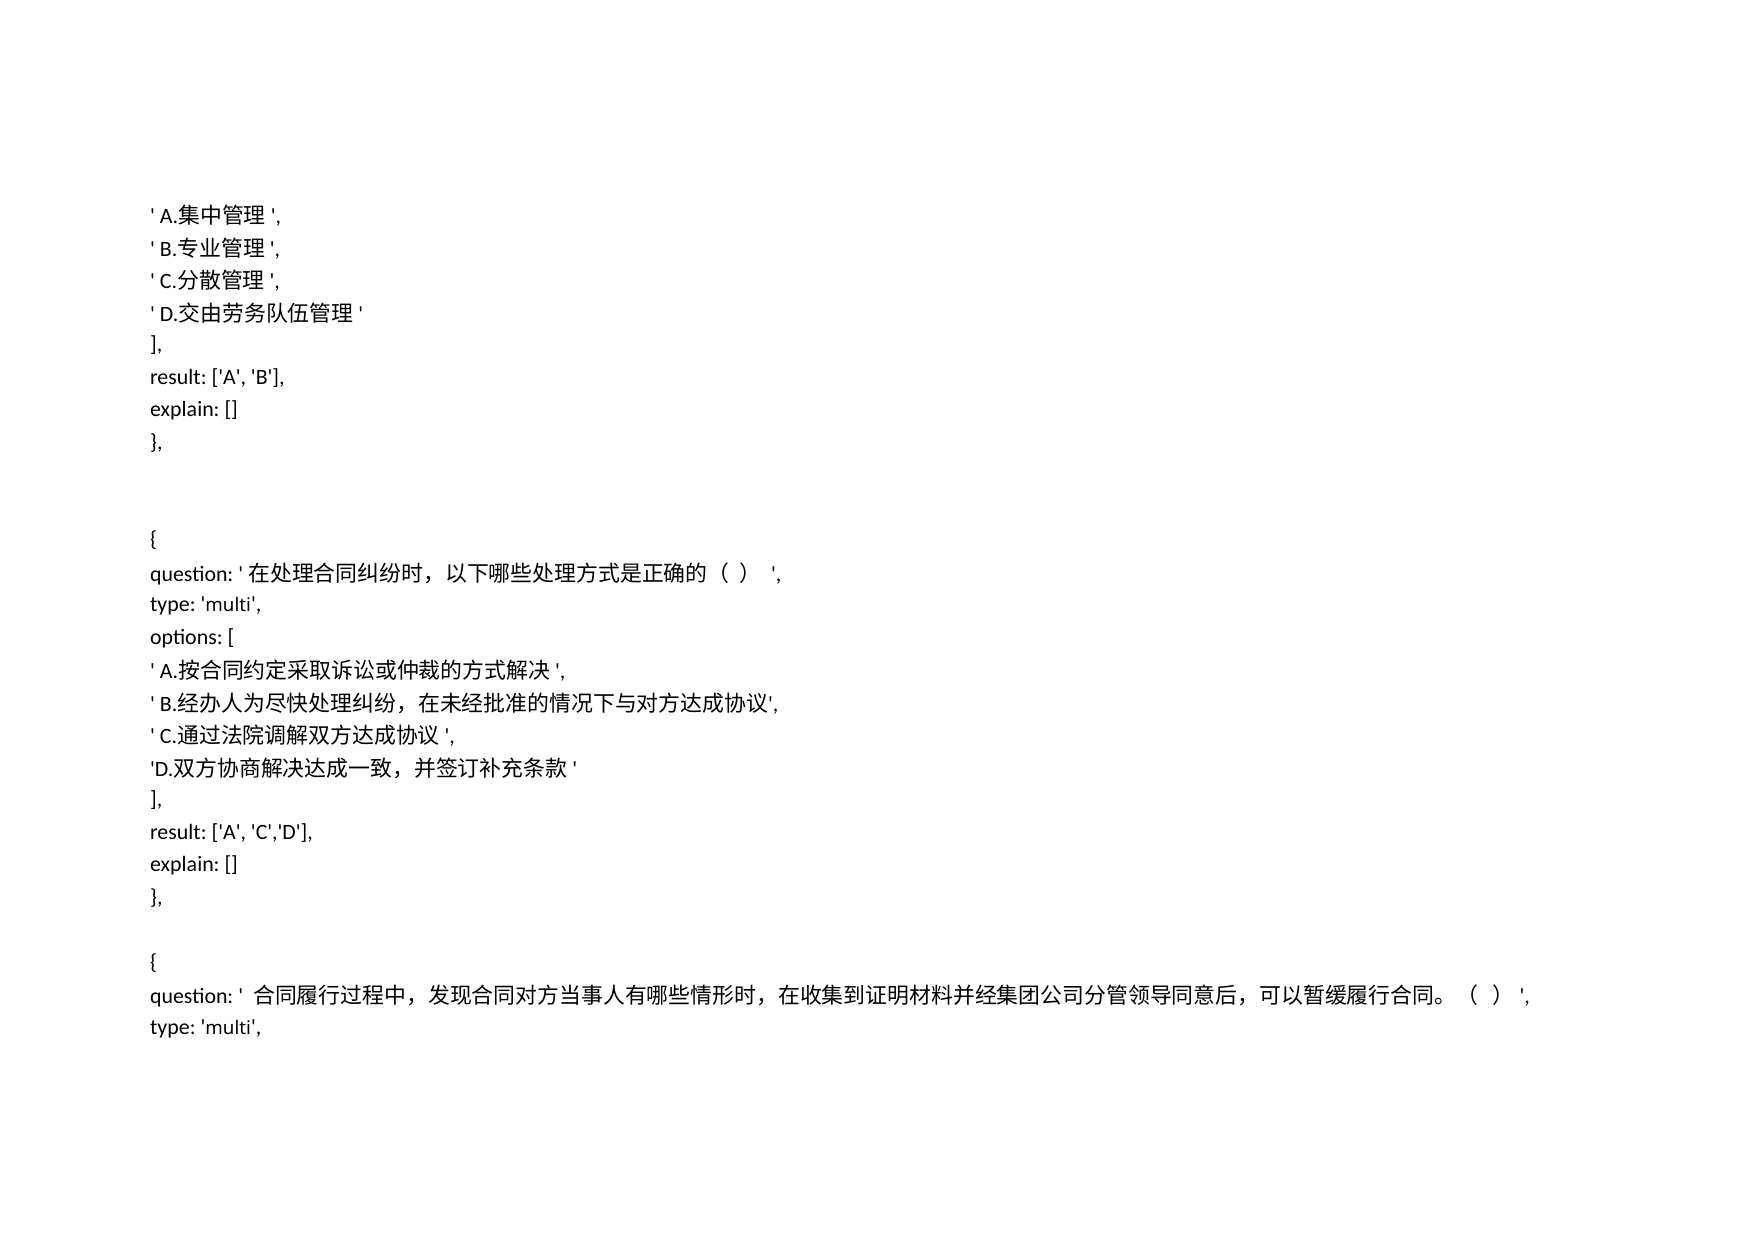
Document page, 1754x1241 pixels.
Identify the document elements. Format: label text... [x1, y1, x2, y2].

text { [150, 945, 1604, 978]
text 'D.双方协商解决达成一致，并签订补充条款 ' [150, 750, 1604, 783]
text ' B.经办人为尽快处理纠纷，在未经批准的情况下与对方达成协议', [150, 685, 1604, 718]
text ' A.集中管理 ', [150, 198, 1604, 230]
text ' C.分散管理 ', [150, 263, 1604, 295]
text type: 'multi', [150, 588, 1604, 620]
text ], [150, 328, 1604, 360]
text result: ['A', 'B'], [150, 360, 1604, 393]
text question: ' 在处理合同纠纷时，以下哪些处理方式是正确的（ ） ', [150, 555, 1604, 588]
text { [150, 523, 1604, 555]
text type: 'multi', [150, 1010, 1604, 1043]
text ' B.专业管理 ', [150, 230, 1604, 263]
text explain: [] [150, 848, 1604, 880]
text }, [150, 880, 1604, 913]
text question: ' 合同履行过程中，发现合同对方当事人有哪些情形时，在收集到证明材料并经集团公司分管领导同意后，可以暂缓履行合同。（ ） ', [150, 978, 1604, 1010]
text options: [ [150, 620, 1604, 653]
text ' D.交由劳务队伍管理 ' [150, 295, 1604, 328]
text ' A.按合同约定采取诉讼或仲裁的方式解决 ', [150, 653, 1604, 685]
text explain: [] [150, 393, 1604, 425]
text }, [150, 425, 1604, 458]
text ' C.通过法院调解双方达成协议 ', [150, 718, 1604, 750]
text result: ['A', 'C','D'], [150, 815, 1604, 848]
text ], [150, 783, 1604, 815]
